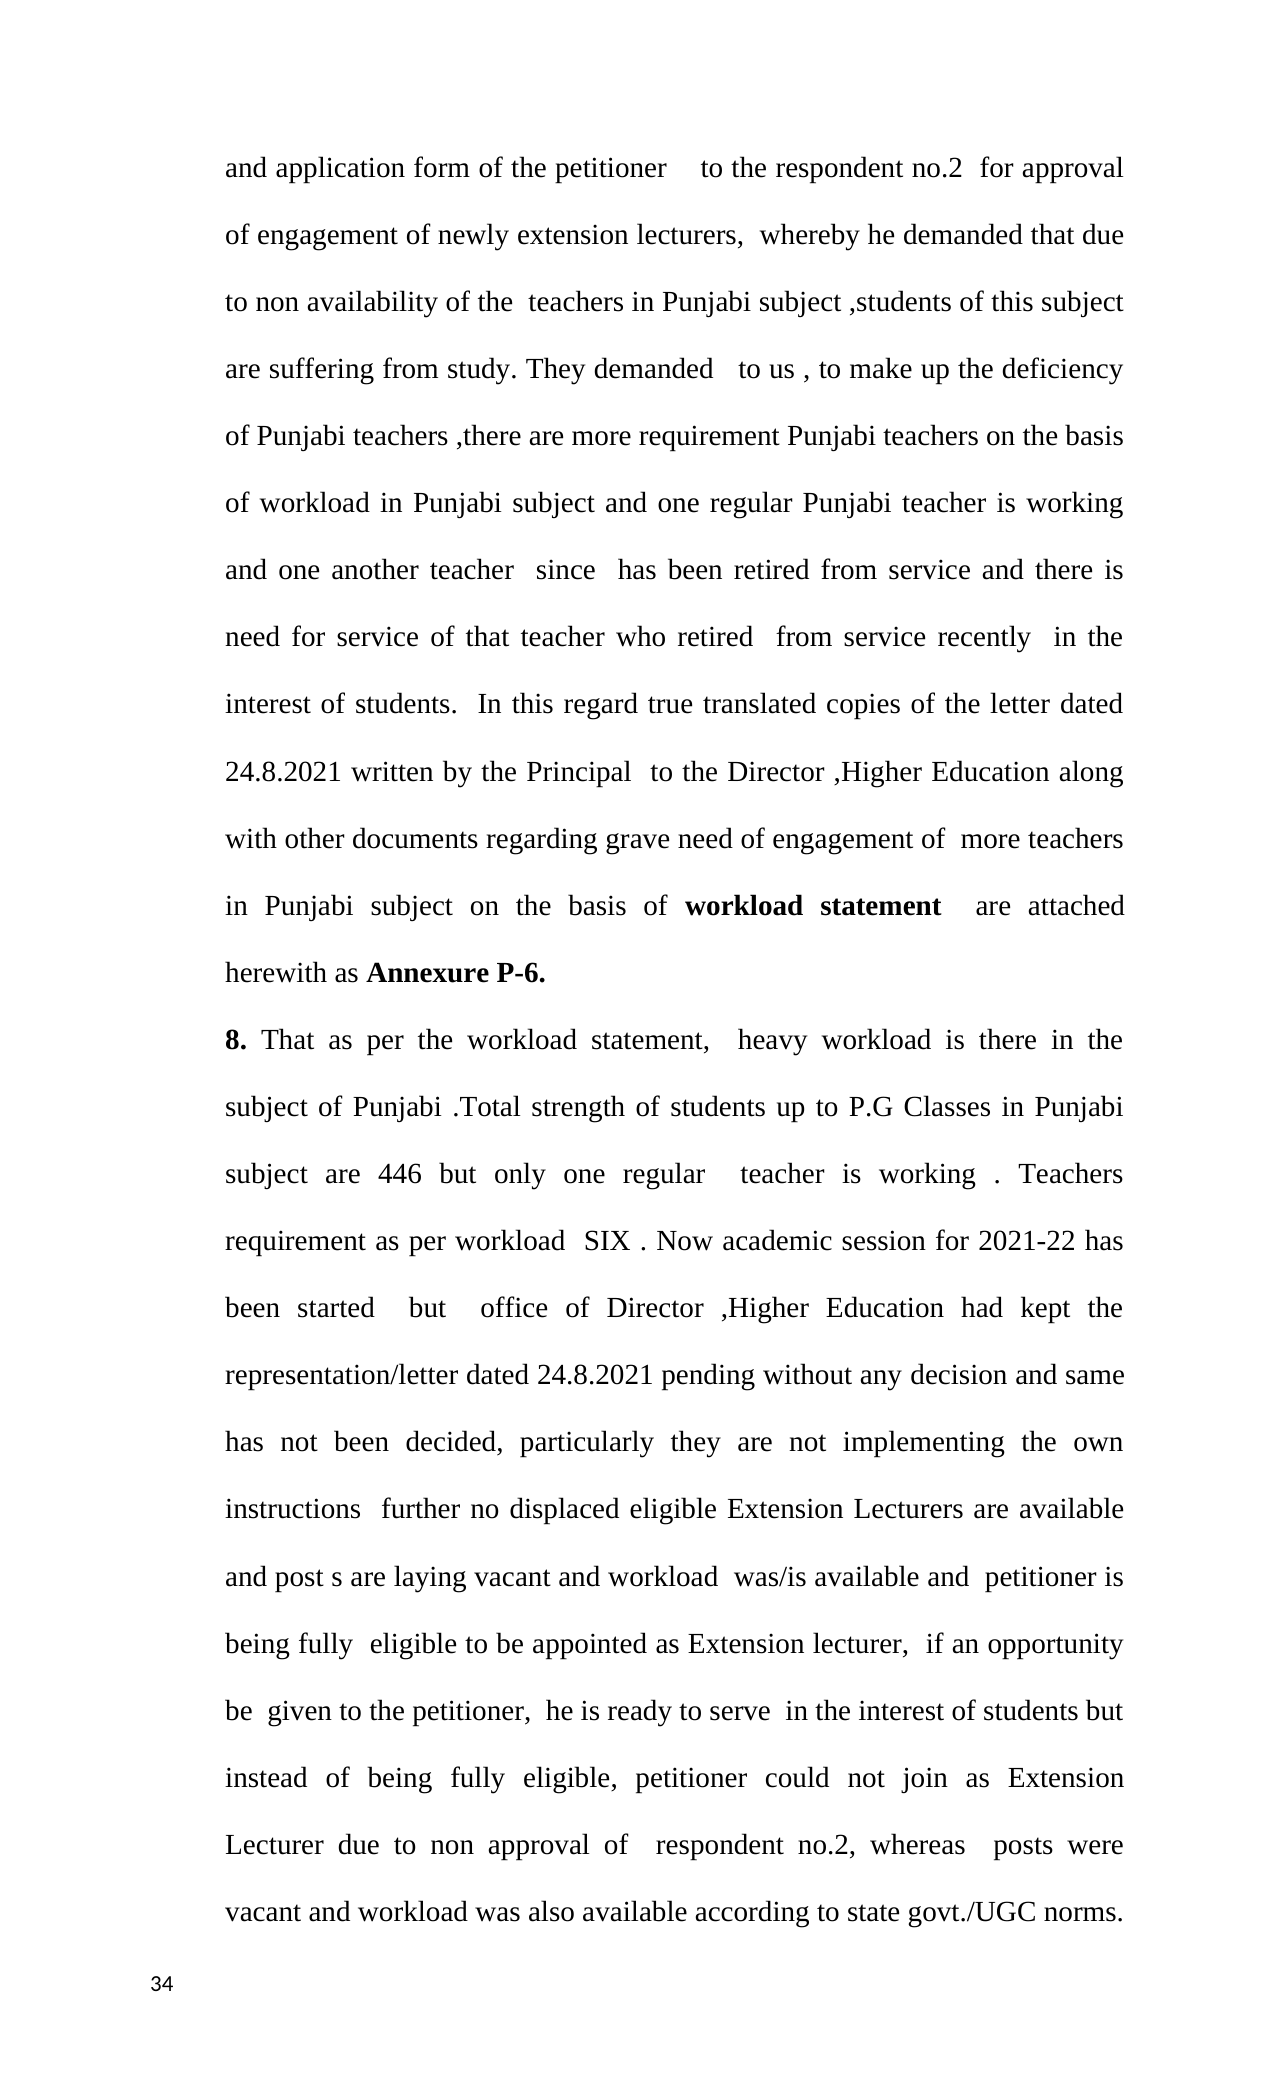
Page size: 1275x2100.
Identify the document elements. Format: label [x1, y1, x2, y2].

text [225, 1022, 1125, 1928]
text [225, 150, 1125, 988]
